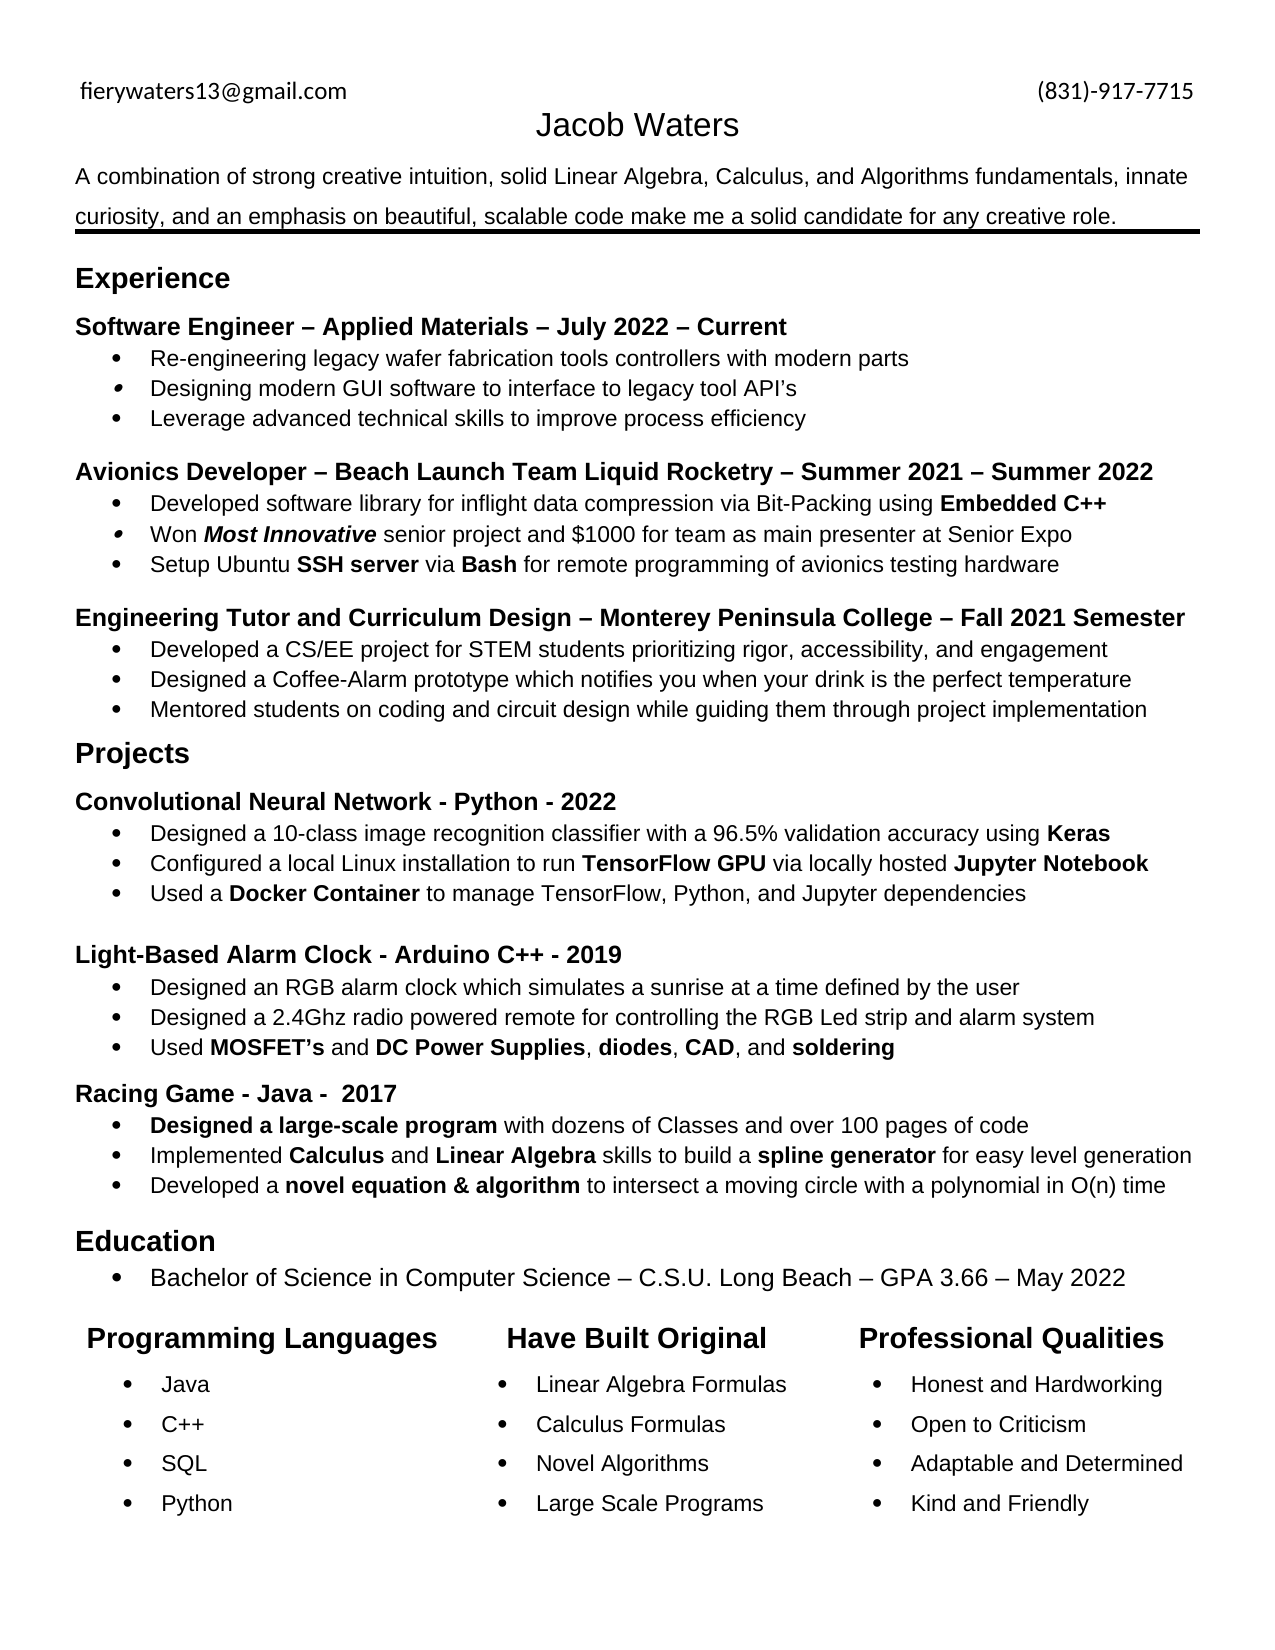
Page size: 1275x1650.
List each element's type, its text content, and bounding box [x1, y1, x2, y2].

list Setup Ubuntu SSH server via Bash for remote programming of avionics testing hardware [112, 551, 1200, 577]
list Implemented Calculus and Linear Algebra skills to build a spline generator for easy level generation [112, 1142, 1200, 1168]
text Jacob Waters [75, 106, 1200, 144]
text Avionics Developer – Beach Launch Team Liquid Rocketry – Summer 2021 – Summer 2022 [75, 457, 1200, 486]
list Developed software library for inflight data compression via Bit-Packing using Embedded C++ [112, 490, 1200, 517]
text Light-Based Alarm Clock - Arduino C++ - 2019 [75, 941, 1200, 969]
list Used a Docker Container to manage TensorFlow, Python, and Jupyter dependencies [112, 880, 1200, 906]
list Mentored students on coding and circuit design while guiding them through project implementation [112, 696, 1200, 723]
list Re-engineering legacy wafer fabrication tools controllers with modern parts [112, 344, 1200, 371]
list Bachelor of Science in Computer Science – C.S.U. Long Beach – GPA 3.66 – May 2022 [112, 1263, 1200, 1292]
list Designed a 10-class image recognition classifier with a 96.5% validation accuracy using Keras [112, 820, 1200, 846]
text Experience [75, 261, 1200, 295]
text Software Engineer – Applied Materials – July 2022 – Current [75, 312, 1200, 340]
list Developed a novel equation & algorithm to intersect a moving circle with a polynomial in O(n) time [112, 1172, 1200, 1198]
list Developed a CS/EE project for STEM students prioritizing rigor, accessibility, and engagement [112, 636, 1200, 662]
table_header Professional Qualities Honest and Hardworking Open to Criticism Adaptable and Determined Kind and Friendly [824, 1321, 1199, 1530]
list Designed a Coffee-Alarm prototype which notifies you when your drink is the perfect temperature [112, 666, 1200, 693]
table_header Programming Languages Java C++ SQL Python [75, 1321, 449, 1530]
text Education [75, 1224, 1200, 1258]
list Designed an RGB alarm clock which simulates a sunrise at a time defined by the user [112, 973, 1200, 1000]
list Designed a large-scale program with dozens of Classes and over 100 pages of code [112, 1112, 1200, 1138]
list Designed a 2.4Ghz radio powered remote for controlling the RGB Led strip and alarm system [112, 1004, 1200, 1030]
list Leverage advanced technical skills to improve process efficiency [112, 405, 1200, 431]
table_header Have Built Original Linear Algebra Formulas Calculus Formulas Novel Algorithms Large Scale Programs [450, 1321, 824, 1530]
text Convolutional Neural Network - Python - 2022 [75, 787, 1200, 815]
text Projects [75, 736, 1200, 770]
text Engineering Tutor and Curriculum Design – Monterey Peninsula College – Fall 2021 Semester [75, 603, 1200, 632]
list Used MOSFET’s and DC Power Supplies, diodes, CAD, and soldering [112, 1034, 1200, 1060]
list Designing modern GUI software to interface to legacy tool API’s [112, 375, 1200, 401]
text A combination of strong creative intuition, solid Linear Algebra, Calculus, and Algorithms fundamentals, innate curiosity, and an emphasis on beautiful, scalable code make me a solid candidate for any creative role. [75, 163, 1200, 229]
list Configured a local Linux installation to run TensorFlow GPU via locally hosted Jupyter Notebook [112, 850, 1200, 876]
list Won Most Innovative senior project and $1000 for team as main presenter at Senior Expo [112, 521, 1200, 547]
text Racing Game - Java - 2017 [75, 1079, 1200, 1107]
